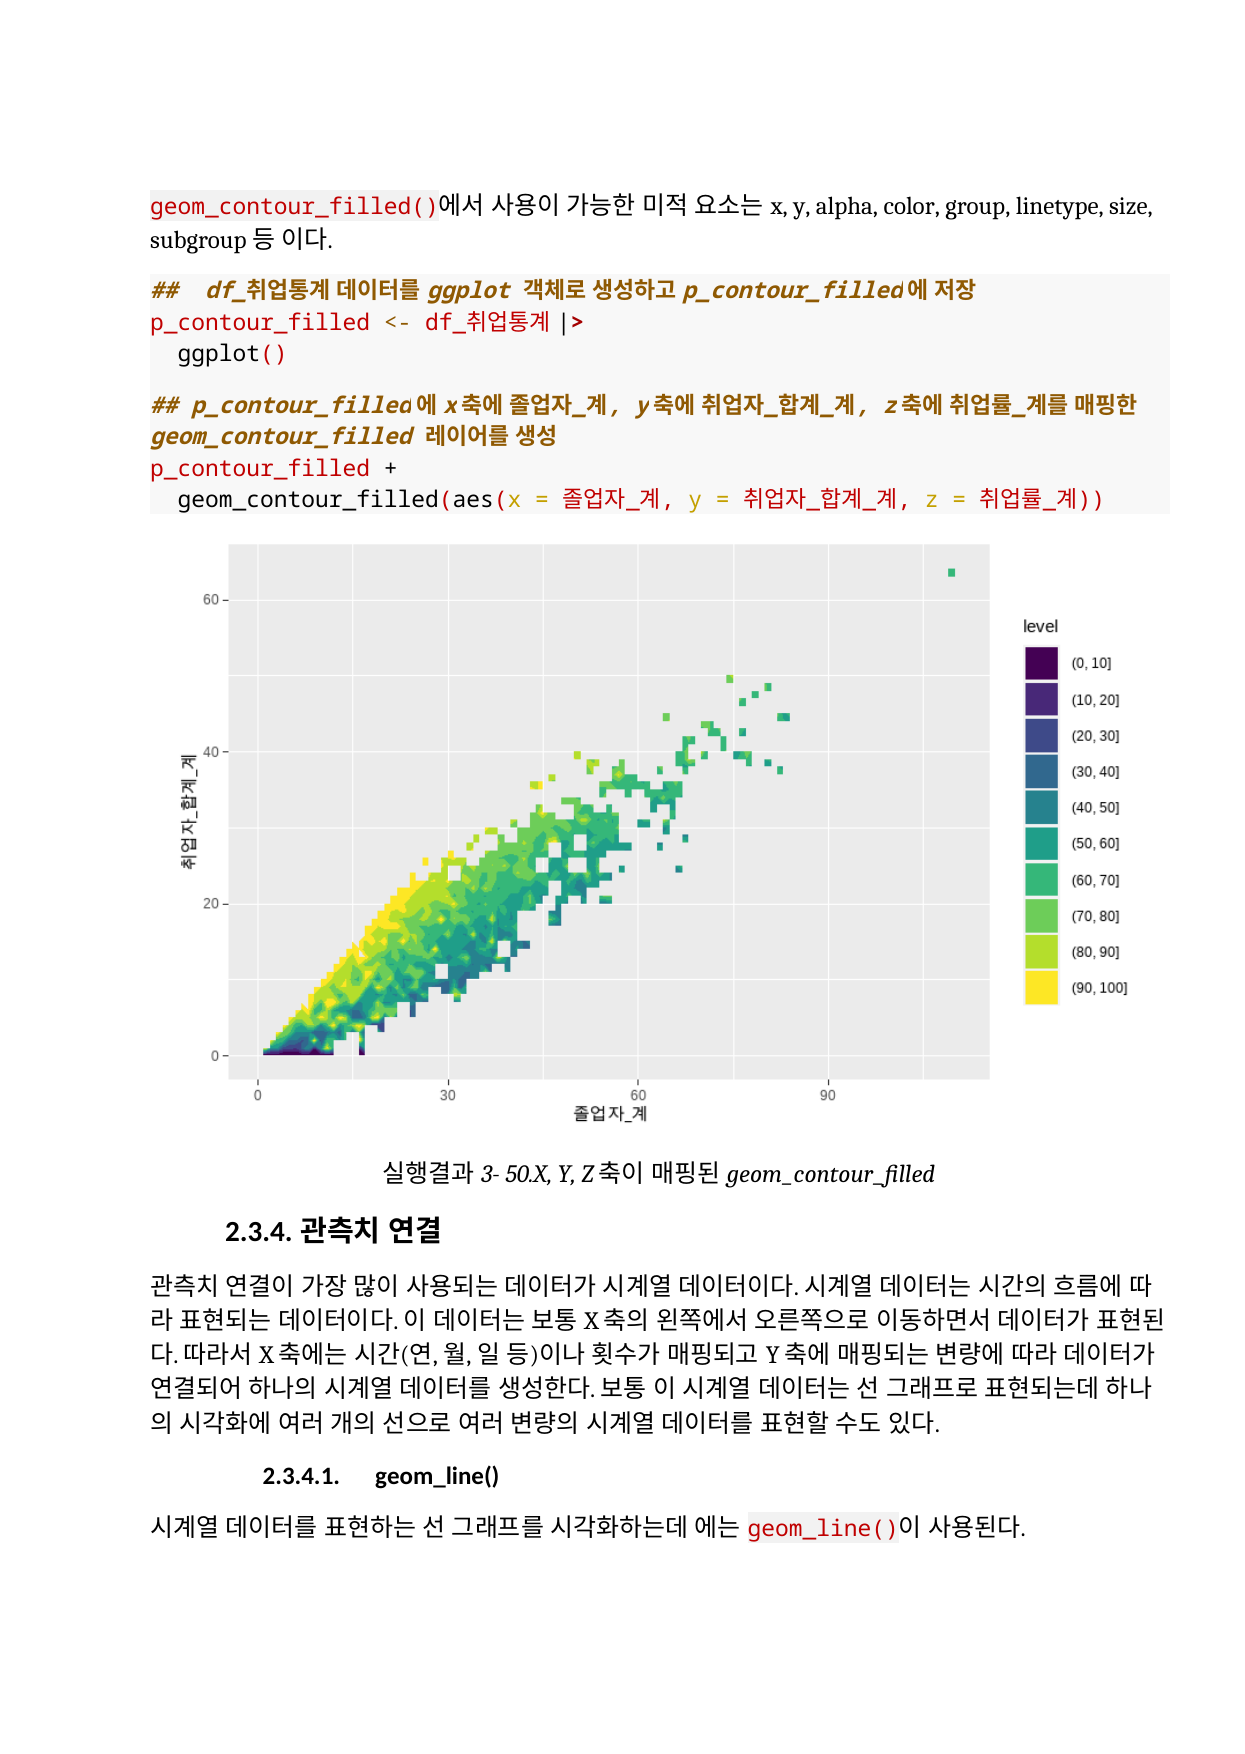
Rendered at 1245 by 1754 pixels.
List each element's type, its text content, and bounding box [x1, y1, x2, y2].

text ## p_contour_filled에 x축에 졸업자_계, y축에 취업자_합계_계, z축에 취업률_계를 매핑한 geom_contour_filled 레이어를 생성 p_contour_filled + geom_contour_filled(aes(x = 졸업자_계, y = 취업자_합계_계, z = 취업률_계)) [397, 389, 1170, 514]
text 관측치 연결이 가장 많이 사용되는 데이터가 시계열 데이터이다. 시계열 데이터는 시간의 흐름에 따라 표현되는 데이터이다. 이 데이터는 보통 X축의 왼쪽에서 오른쪽으로 이동하면서 데이터가 표현된다. 따라서 X축에는 시간(연, 월, 일 등)이나 횟수가 매핑되고 Y축에 매핑되는 변량에 따라 데이터가 연결되어 하나의 시계열 데이터를 생성한다. 보통 이 시계열 데이터는 선 그래프로 표현되는데 하나의 시각화에 여러 개의 선으로 여러 변량의 시계열 데이터를 표현할 수도 있다. [150, 1269, 1170, 1439]
text 시계열 데이터를 표현하는 선 그래프를 시각화하는데 에는 geom_line()이 사용된다. [150, 1509, 1170, 1543]
text 실행결과 3- .X, Y, Z축이 매핑된 geom_contour_filled [150, 1156, 1170, 1190]
subtitle geom_line() [262, 1460, 1170, 1491]
text ## df_취업통계 데이터를 ggplot 객체로 생성하고 p_contour_filled에 저장 p_contour_filled <- df_취업통계 |> ggplot() [287, 274, 1170, 368]
text geom_contour_filled()에서 사용이 가능한 미적 요소는 x, y, alpha, color, group, linetype, size, subgroup 등 이다. [150, 187, 1170, 256]
picture [172, 534, 1148, 1135]
subtitle 관측치 연결 [225, 1211, 1170, 1250]
